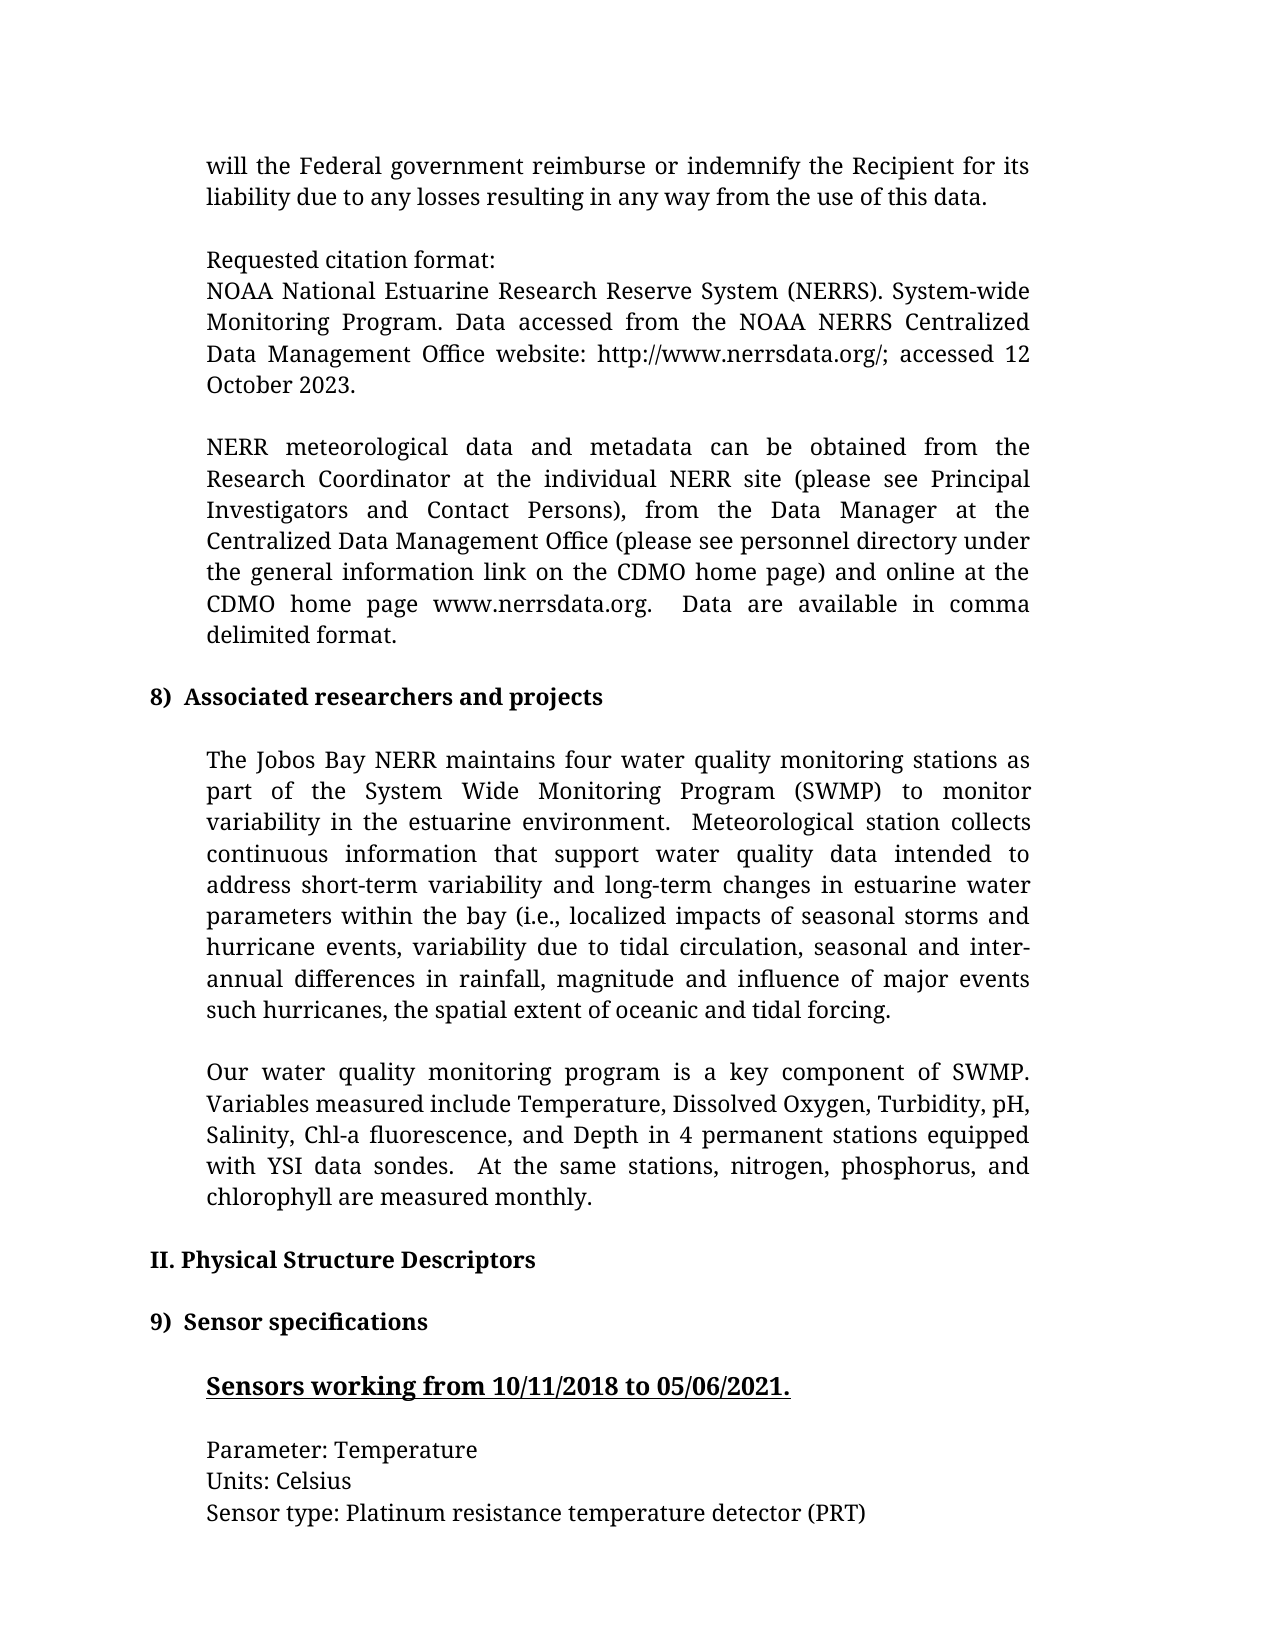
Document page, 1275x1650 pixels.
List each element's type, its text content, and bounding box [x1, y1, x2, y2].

text II. Physical Structure Descriptors [150, 1244, 1031, 1275]
text Parameter: Temperature [206, 1434, 1031, 1465]
text Units: Celsius [206, 1465, 1031, 1497]
text 8) Associated researchers and projects [150, 681, 1031, 712]
text Our water quality monitoring program is a key component of SWMP. Variables measured include Temperature, Dissolved Oxygen, Turbidity, pH, Salinity, Chl-a fluorescence, and Depth in 4 permanent stations equipped with YSI data sondes. At the same stations, nitrogen, phosphorus, and chlorophyll are measured monthly. [206, 1056, 1031, 1212]
text The Jobos Bay NERR maintains four water quality monitoring stations as part of the System Wide Monitoring Program (SWMP) to monitor variability in the estuarine environment. Meteorological station collects continuous information that support water quality data intended to address short-term variability and long-term changes in estuarine water parameters within the bay (i.e., localized impacts of seasonal storms and hurricane events, variability due to tidal circulation, seasonal and inter-annual differences in rainfall, magnitude and influence of major events such hurricanes, the spatial extent of oceanic and tidal forcing. [206, 744, 1031, 1025]
text NOAA National Estuarine Research Reserve System (NERRS). System-wide Monitoring Program. Data accessed from the NOAA NERRS Centralized Data Management Office website: http://www.nerrsdata.org/; accessed 12 October 2023. [206, 275, 1031, 400]
text Requested citation format: [206, 244, 1031, 275]
text Sensors working from 10/11/2018 to 05/06/2021. [150, 1369, 1031, 1403]
text NERR meteorological data and metadata can be obtained from the Research Coordinator at the individual NERR site (please see Principal Investigators and Contact Persons), from the Data Manager at the Centralized Data Management Office (please see personnel directory under the general information link on the CDMO home page) and online at the CDMO home page www.nerrsdata.org. Data are available in comma delimited format. [206, 431, 1031, 650]
text Sensor type: Platinum resistance temperature detector (PRT) [206, 1497, 1031, 1528]
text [206, 150, 1031, 212]
text 9) Sensor specifications [150, 1306, 1031, 1337]
